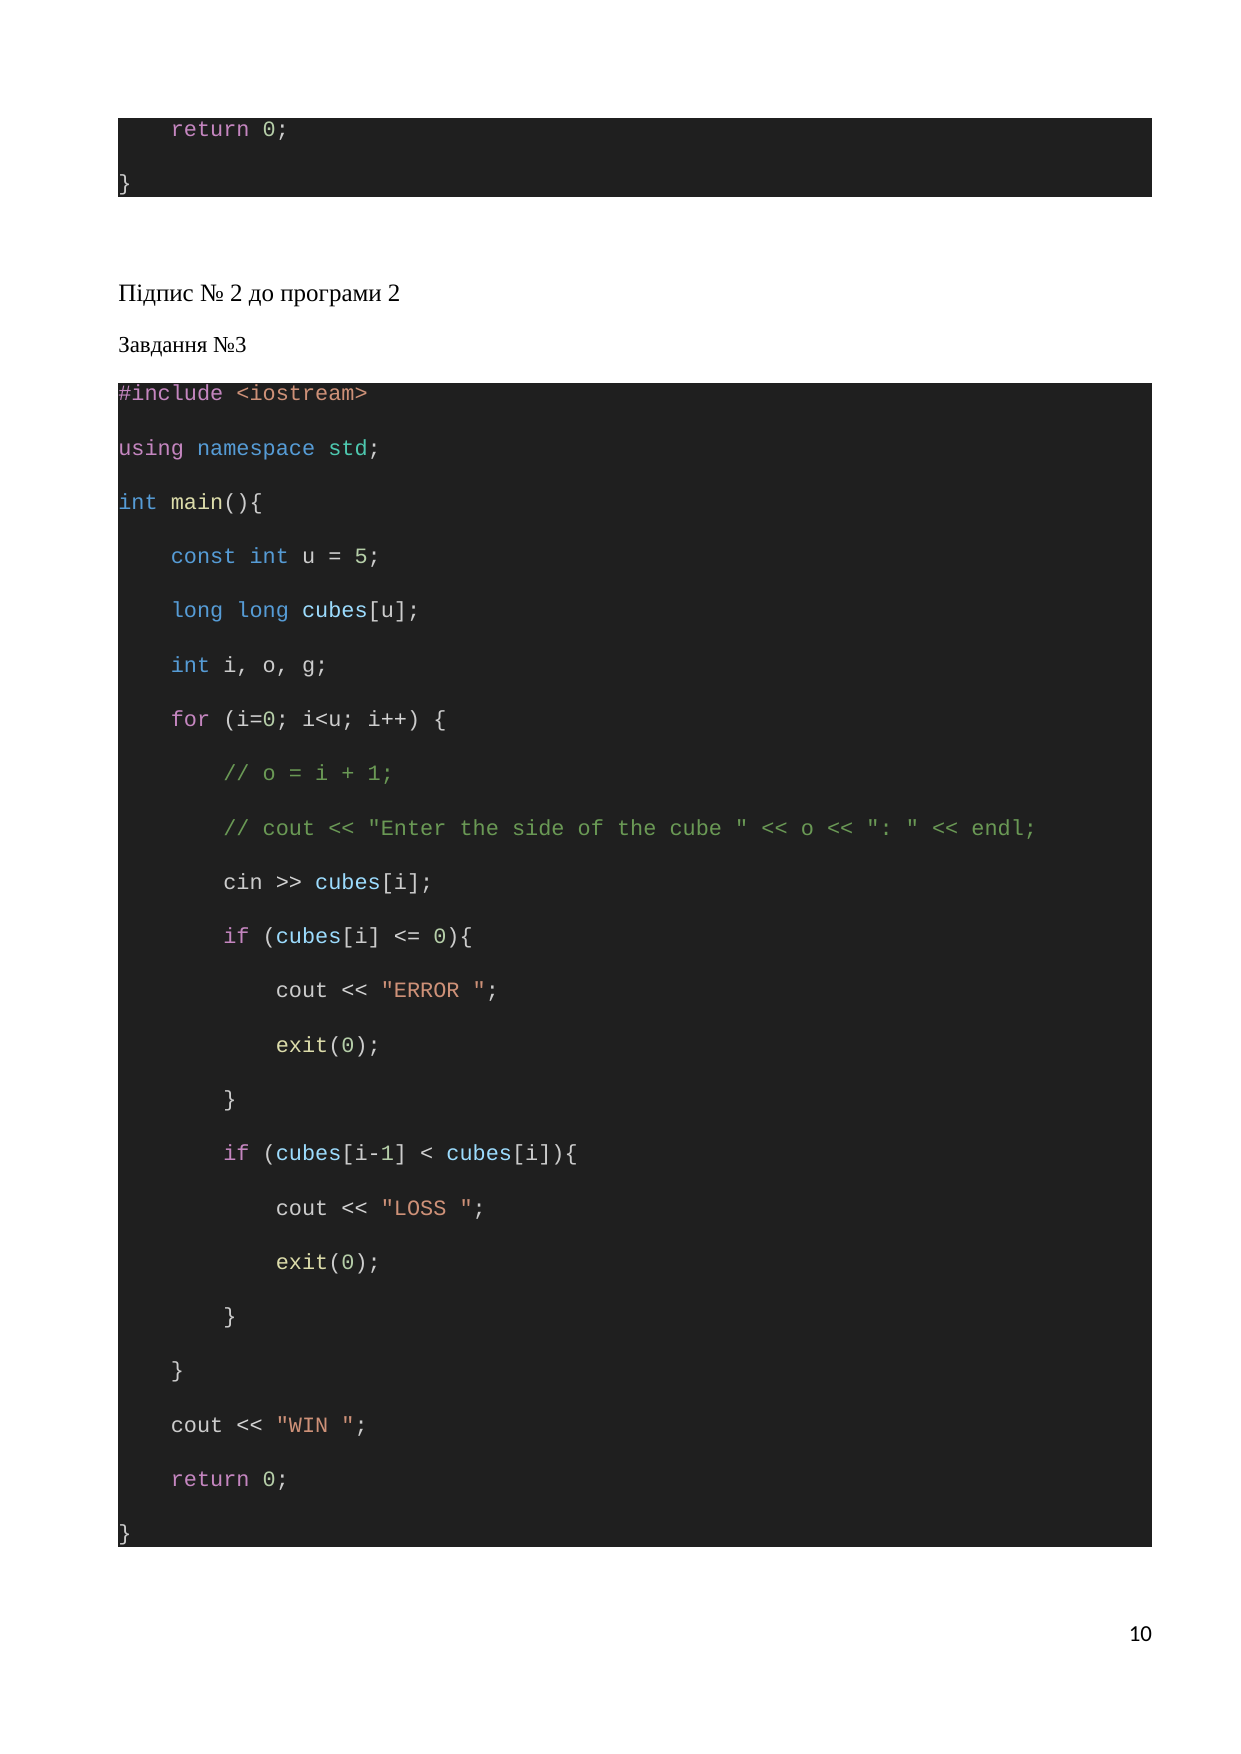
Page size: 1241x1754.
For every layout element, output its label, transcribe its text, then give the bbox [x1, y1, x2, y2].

text int main(){ [118, 491, 1152, 516]
text } [118, 1088, 1152, 1113]
text if (cubes[i-1] < cubes[i]){ [118, 1142, 1152, 1167]
text // o = i + 1; [118, 762, 1152, 787]
text #include <iostream> [118, 383, 1152, 407]
text return 0; [118, 1468, 1152, 1493]
text cin >> cubes[i]; [118, 871, 1152, 896]
text const int u = 5; [118, 545, 1152, 570]
text int i, o, g; [118, 654, 1152, 679]
text if (cubes[i] <= 0){ [118, 925, 1152, 950]
text } [118, 1359, 1152, 1384]
text // cout << "Enter the side of the cube " << o << ": " << endl; [118, 817, 1152, 842]
text exit(0); [118, 1034, 1152, 1059]
text Завдання №3 [118, 332, 1152, 358]
text for (i=0; i<u; i++) { [118, 708, 1152, 733]
text cout << "WIN "; [118, 1414, 1152, 1438]
text long long cubes[u]; [118, 600, 1152, 624]
text using namespace std; [118, 437, 1152, 462]
text cout << "ERROR "; [118, 979, 1152, 1004]
text return 0; [118, 118, 1152, 143]
text } [118, 172, 1152, 197]
text } [118, 1522, 1152, 1547]
text Підпис № 2 до програми 2 [118, 278, 1152, 306]
text } [118, 1305, 1152, 1330]
text cout << "LOSS "; [118, 1197, 1152, 1221]
text exit(0); [118, 1251, 1152, 1276]
